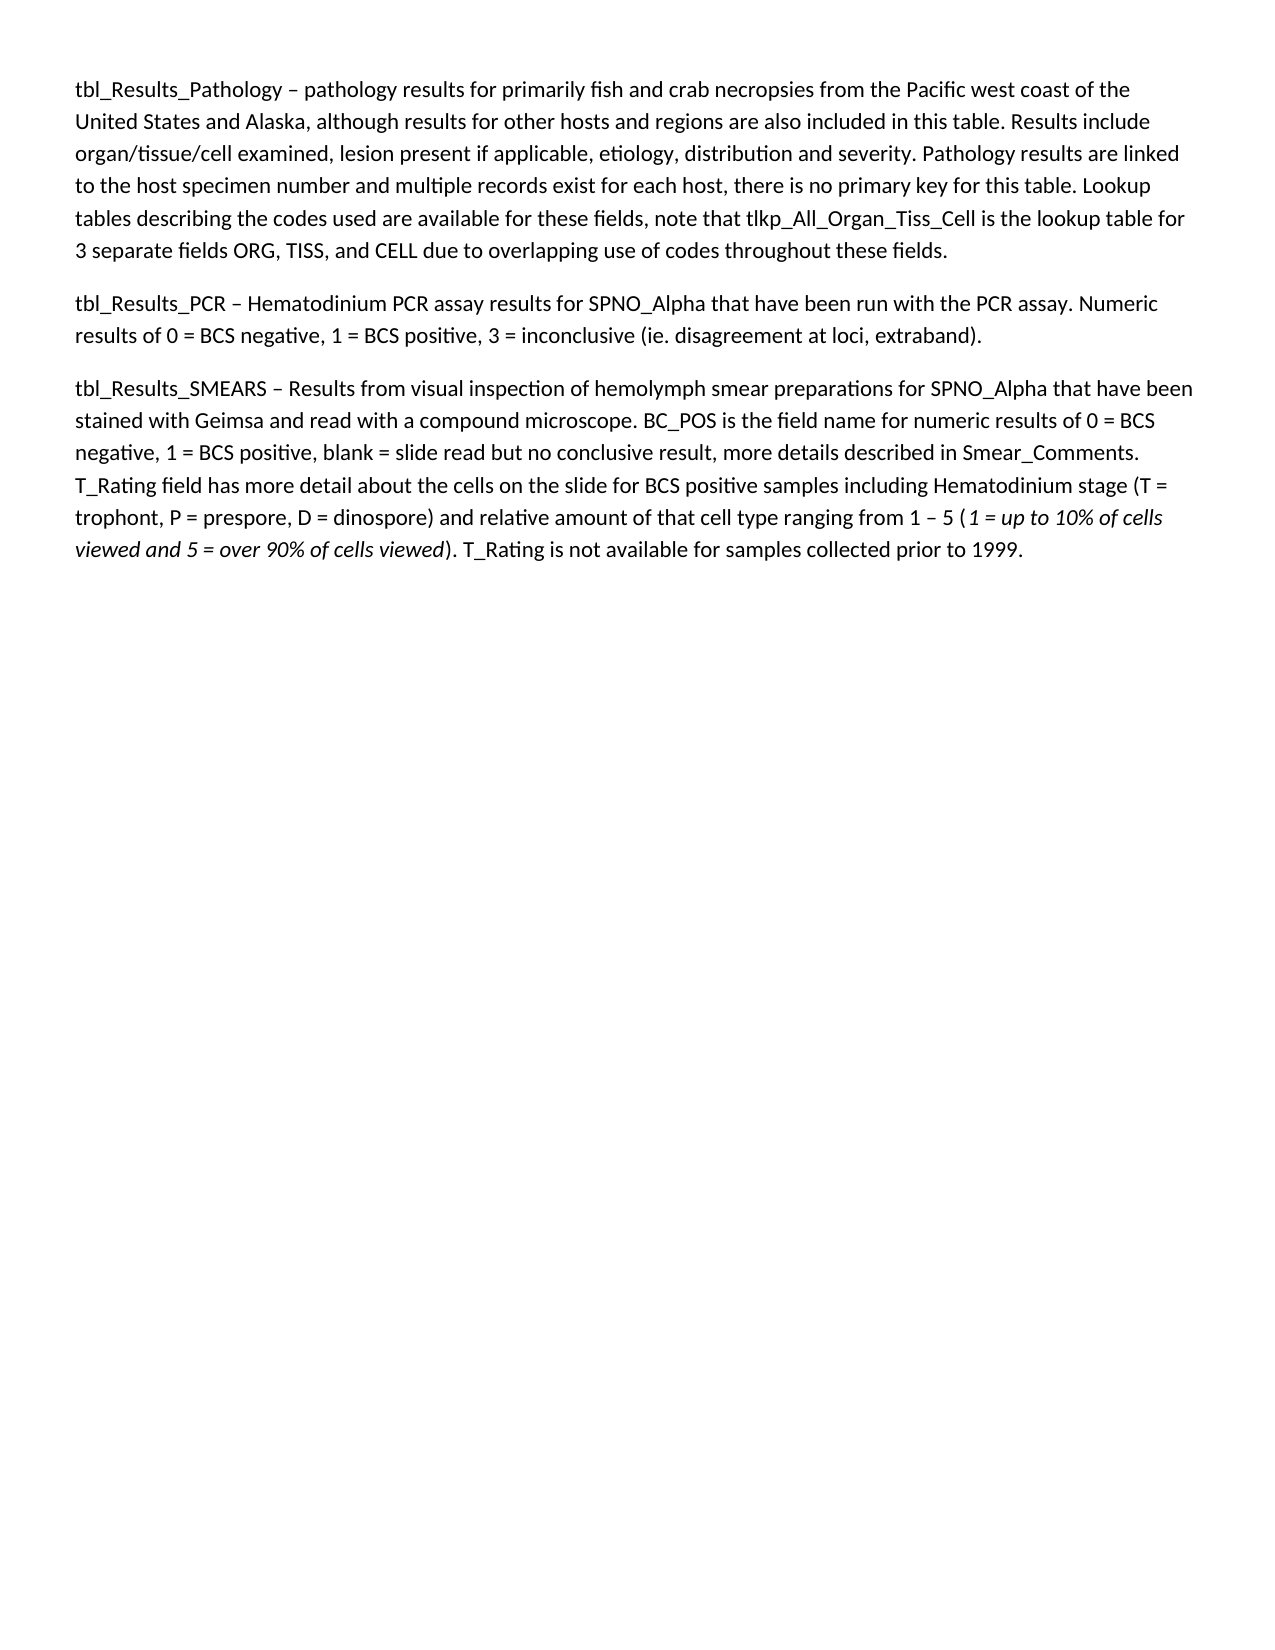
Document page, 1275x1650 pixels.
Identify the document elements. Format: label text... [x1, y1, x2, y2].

text tbl_Results_PCR – Hematodinium PCR assay results for SPNO_Alpha that have been run with the PCR assay. Numeric results of 0 = BCS negative, 1 = BCS positive, 3 = inconclusive (ie. disagreement at loci, extraband). [75, 289, 1200, 349]
text tbl_Results_Pathology – pathology results for primarily fish and crab necropsies from the Pacific west coast of the United States and Alaska, although results for other hosts and regions are also included in this table. Results include organ/tissue/cell examined, lesion present if applicable, etiology, distribution and severity. Pathology results are linked to the host specimen number and multiple records exist for each host, there is no primary key for this table. Lookup tables describing the codes used are available for these fields, note that tlkp_All_Organ_Tiss_Cell is the lookup table for 3 separate fields ORG, TISS, and CELL due to overlapping use of codes throughout these fields. [75, 75, 1200, 264]
text tbl_Results_SMEARS – Results from visual inspection of hemolymph smear preparations for SPNO_Alpha that have been stained with Geimsa and read with a compound microscope. BC_POS is the field name for numeric results of 0 = BCS negative, 1 = BCS positive, blank = slide read but no conclusive result, more details described in Smear_Comments. T_Rating field has more detail about the cells on the slide for BCS positive samples including Hematodinium stage (T = trophont, P = prespore, D = dinospore) and relative amount of that cell type ranging from 1 – 5 (1 = up to 10% of cells viewed and 5 = over 90% of cells viewed). T_Rating is not available for samples collected prior to 1999. [75, 374, 1200, 563]
